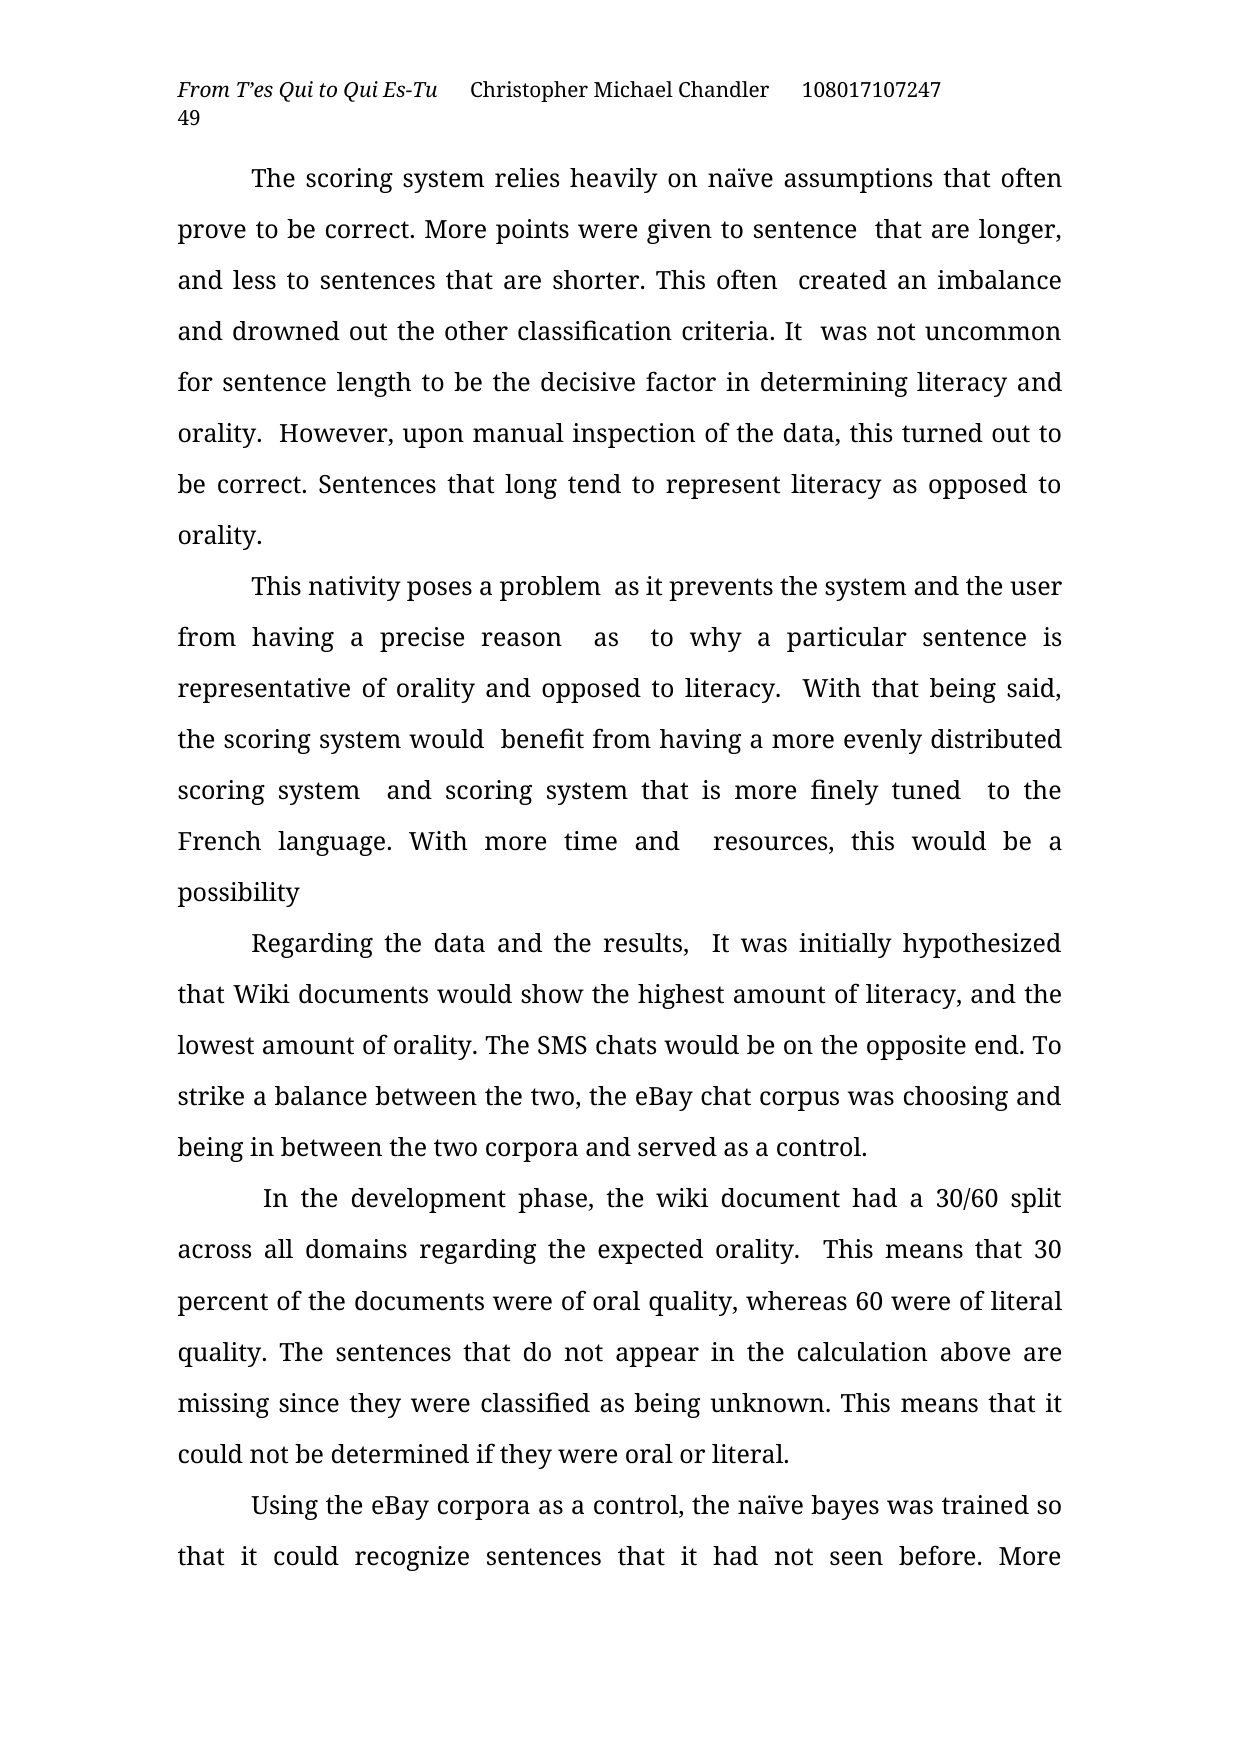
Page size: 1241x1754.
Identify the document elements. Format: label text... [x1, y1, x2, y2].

text The scoring system relies heavily on naïve assumptions that often prove to be correct. More points were given to sentence that are longer, and less to sentences that are shorter. This often created an imbalance and drowned out the other classification criteria. It was not uncommon for sentence length to be the decisive factor in determining literacy and orality. However, upon manual inspection of the data, this turned out to be correct. Sentences that long tend to represent literacy as opposed to orality. [177, 160, 1063, 552]
text Regarding the data and the results, It was initially hypothesized that Wiki documents would show the highest amount of literacy, and the lowest amount of orality. The SMS chats would be on the opposite end. To strike a balance between the two, the eBay chat corpus was choosing and being in between the two corpora and served as a control. [177, 926, 1063, 1164]
text In the development phase, the wiki document had a 30/60 split across all domains regarding the expected orality. This means that 30 percent of the documents were of oral quality, whereas 60 were of literal quality. The sentences that do not appear in the calculation above are missing since they were classified as being unknown. This means that it could not be determined if they were oral or literal. [177, 1181, 1063, 1470]
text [177, 1487, 1063, 1572]
text This nativity poses a problem as it prevents the system and the user from having a precise reason as to why a particular sentence is representative of orality and opposed to literacy. With that being said, the scoring system would benefit from having a more evenly distributed scoring system and scoring system that is more finely tuned to the French language. With more time and resources, this would be a possibility [177, 569, 1063, 909]
